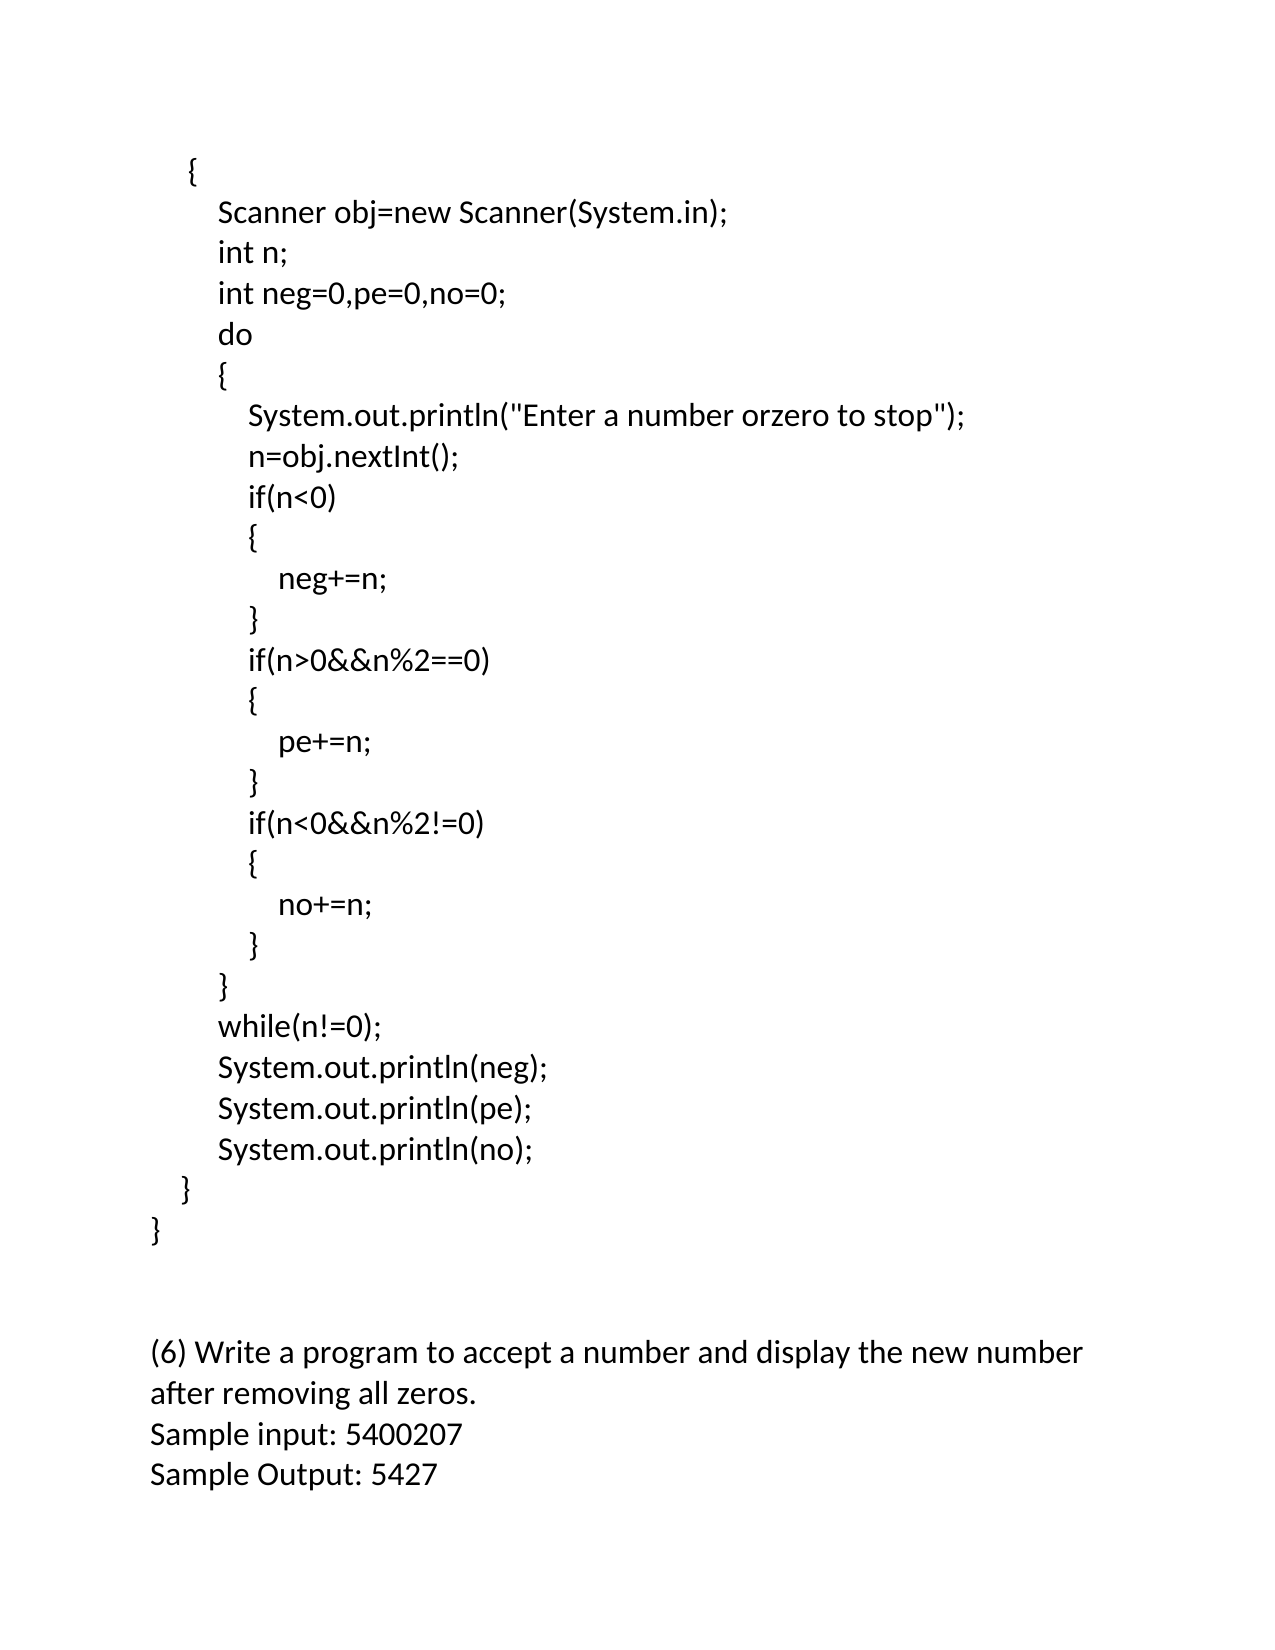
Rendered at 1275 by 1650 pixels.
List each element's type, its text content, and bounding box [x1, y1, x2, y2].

text } [150, 924, 1125, 964]
text int neg=0,pe=0,no=0; [150, 272, 1125, 313]
text System.out.println("Enter a number orzero to stop"); [150, 394, 1125, 435]
text { [150, 150, 1125, 191]
text { [150, 679, 1125, 720]
text System.out.println(no); [150, 1127, 1125, 1168]
text { [150, 517, 1125, 557]
text while(n!=0); [150, 1005, 1125, 1046]
text System.out.println(pe); [150, 1087, 1125, 1127]
text System.out.println(neg); [150, 1046, 1125, 1087]
text } [150, 964, 1125, 1005]
text int n; [150, 231, 1125, 272]
text Sample Output: 5427 [150, 1453, 1125, 1494]
text if(n>0&&n%2==0) [150, 639, 1125, 679]
text pe+=n; [150, 720, 1125, 761]
text no+=n; [150, 883, 1125, 924]
text neg+=n; [150, 557, 1125, 598]
text Sample input: 5400207 [150, 1413, 1125, 1453]
text do [150, 313, 1125, 354]
text Scanner obj=new Scanner(System.in); [150, 191, 1125, 231]
text (6) Write a program to accept a number and display the new number after removing all zeros. [150, 1331, 1125, 1413]
text if(n<0&&n%2!=0) [150, 802, 1125, 842]
text } [150, 761, 1125, 802]
text } [150, 1209, 1125, 1250]
text n=obj.nextInt(); [150, 435, 1125, 476]
text } [150, 1168, 1125, 1209]
text { [150, 842, 1125, 883]
text } [150, 598, 1125, 639]
text if(n<0) [150, 476, 1125, 517]
text { [150, 354, 1125, 394]
